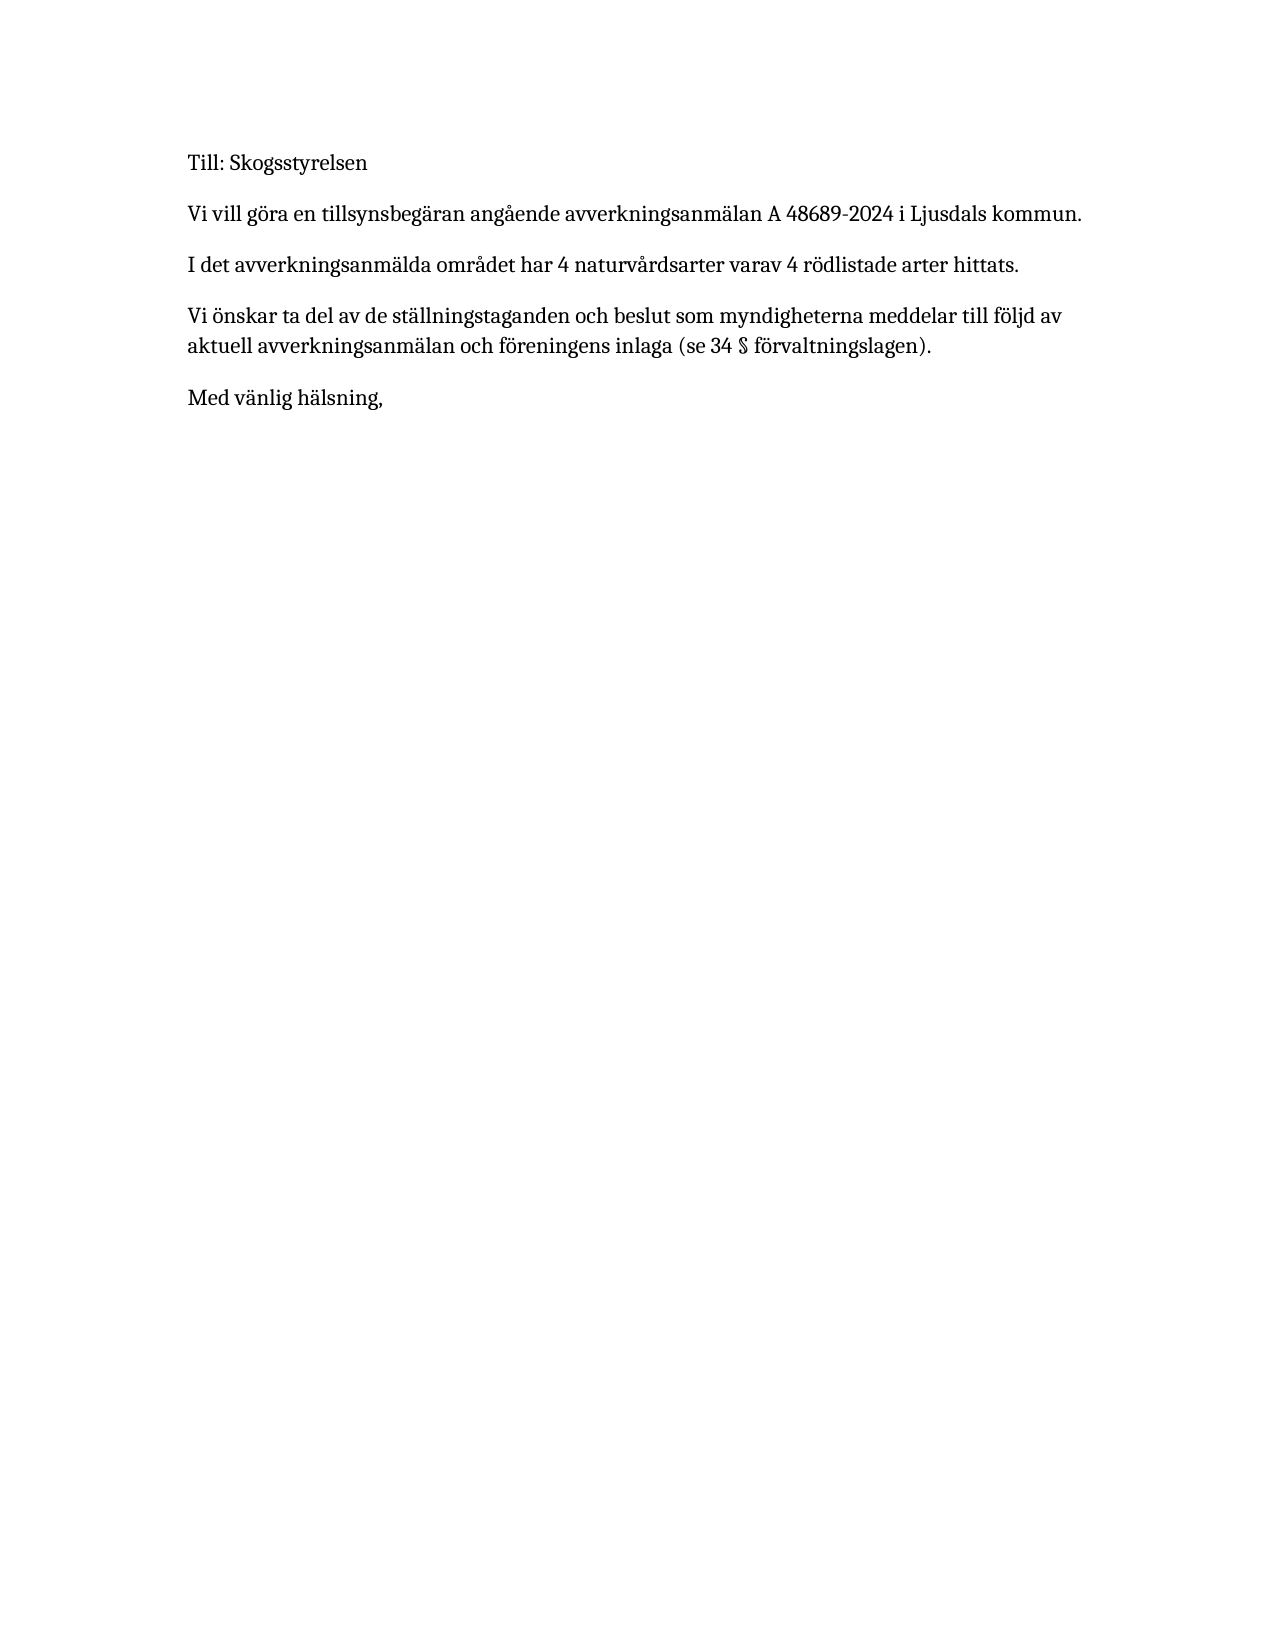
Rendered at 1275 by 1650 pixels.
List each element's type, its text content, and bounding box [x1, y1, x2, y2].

text Vi vill göra en tillsynsbegäran angående avverkningsanmälan A 48689-2024 i Ljusdals kommun. [187, 201, 1087, 227]
text Med vänlig hälsning, [187, 384, 1087, 441]
text I det avverkningsanmälda området har 4 naturvårdsarter varav 4 rödlistade arter hittats. [187, 252, 1087, 278]
text Till: Skogsstyrelsen [187, 150, 1087, 176]
text Vi önskar ta del av de ställningstaganden och beslut som myndigheterna meddelar till följd av aktuell avverkningsanmälan och föreningens inlaga (se 34 § förvaltningslagen). [187, 303, 1087, 360]
